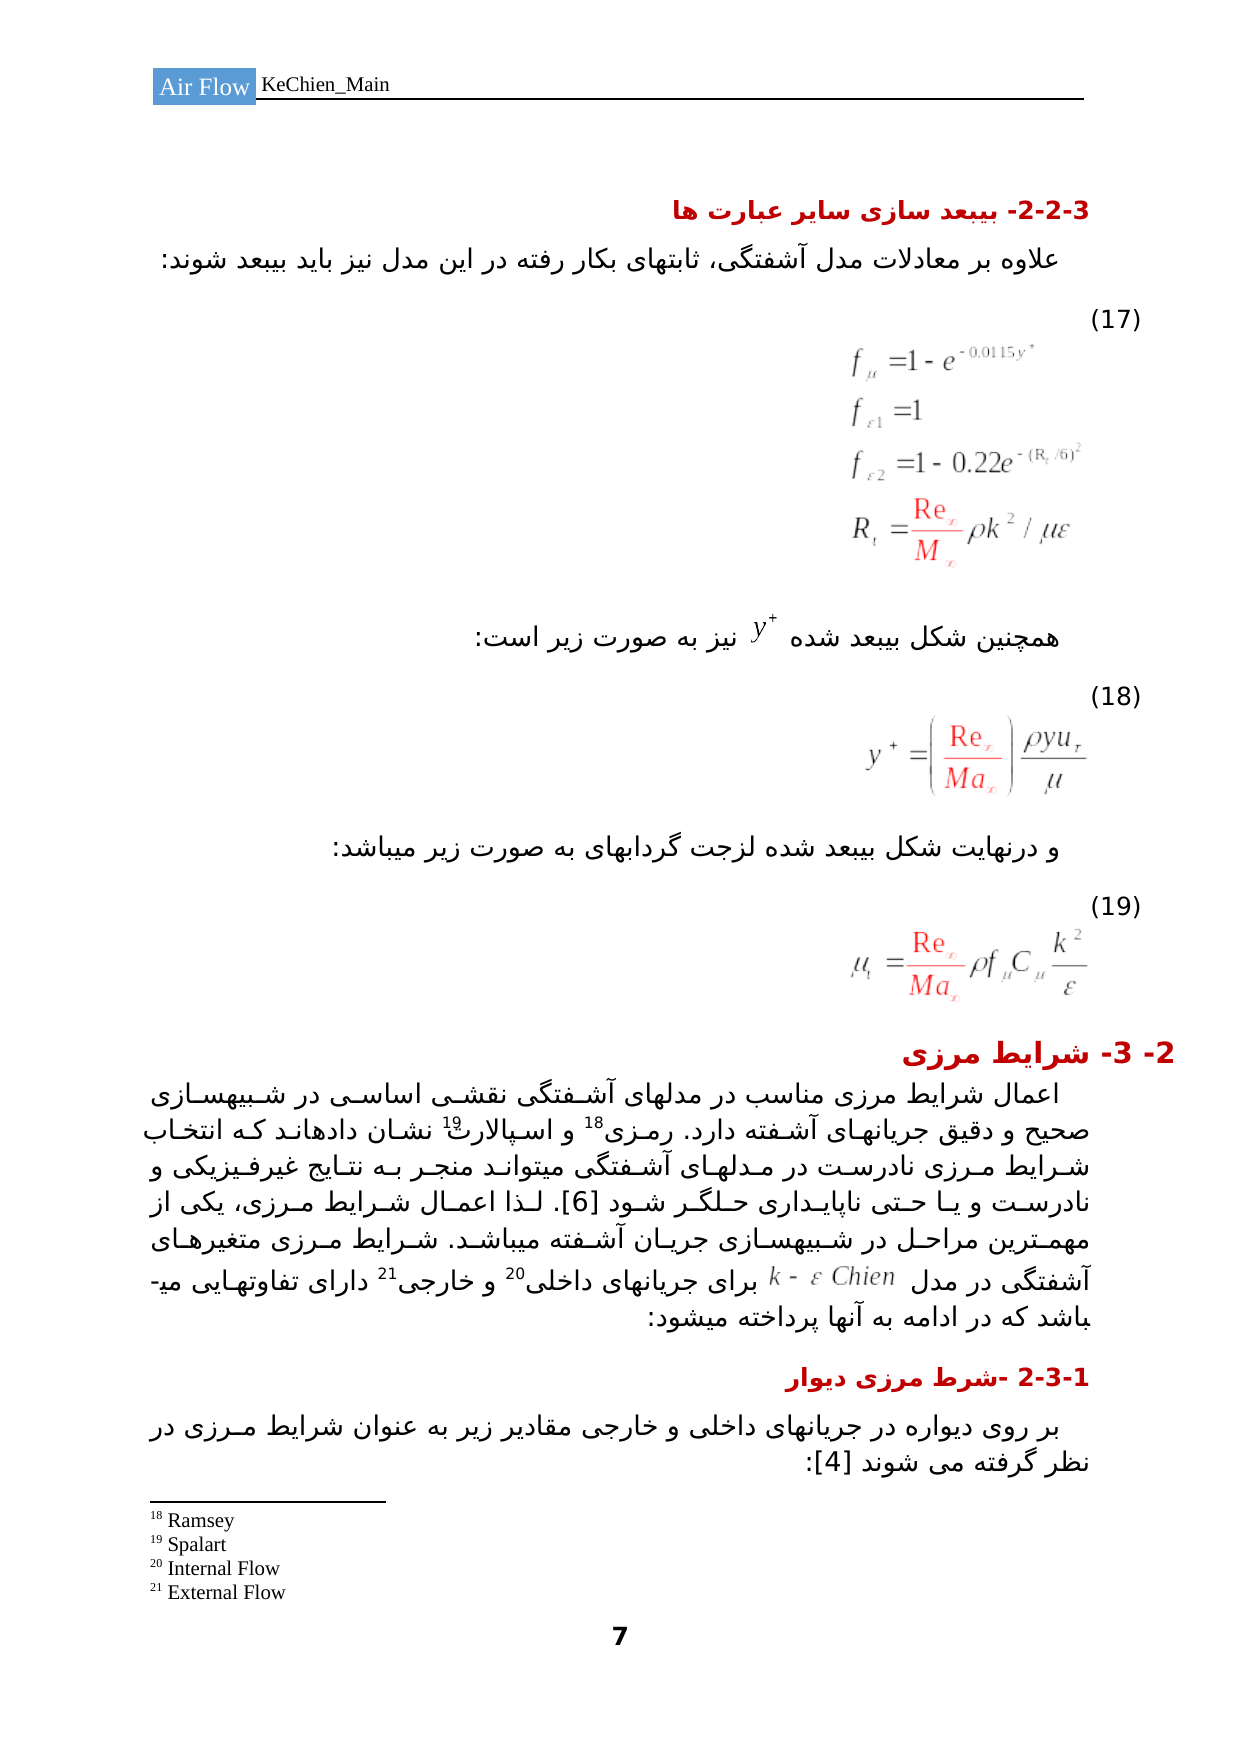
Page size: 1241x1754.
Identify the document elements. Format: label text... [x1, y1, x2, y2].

text 2-2-3- بیبعد سازی سایر عبارت ها [150, 196, 1090, 226]
text 2-3-1 -شرط مرزی دیوار [150, 1363, 1090, 1392]
text علاوه بر معادلات مدل آشفتگی، ثابتهای بکار رفته در این مدل نیز باید بیبعد شوند: [150, 244, 1090, 275]
text شرایط مرزی [150, 1037, 1090, 1071]
text همچنین شکل بیبعد شده نیز به صورت زیر است: [150, 604, 1090, 653]
text و درنهایت شکل بیبعد شده لزجت گردابهای به صورت زیر میباشد: [150, 831, 1090, 863]
text اعمال شرایط مرزی مناسب در مدلهای آشفتگی نقشی اساسی در شبیهسازی صحیح و دقیق جریانهای آشفته دارد. رمزی و اسپالارت نشان دادهاند که انتخاب شرایط مرزی نادرست در مدلهای آشفتگی میتواند منجر به نتایج غیرفیزیکی و نادرست و یا حتی ناپایداری حلگر شود . لذا اعمال شرایط مرزی، یکی از مهمترین مراحل در شبیهسازی جریان آشفته میباشد. شرایط مرزی متغیرهای آشفتگی در مدل برای جریانهای داخلی و خارجی دارای تفاوتهایی میباشد که در ادامه به آنها پرداخته میشود: [150, 1078, 1090, 1333]
text بر روی دیواره در جریانهای داخلی و خارجی مقادیر زیر به عنوان شرایط مرزی در نظر گرفته می شوند: [150, 1410, 1090, 1478]
